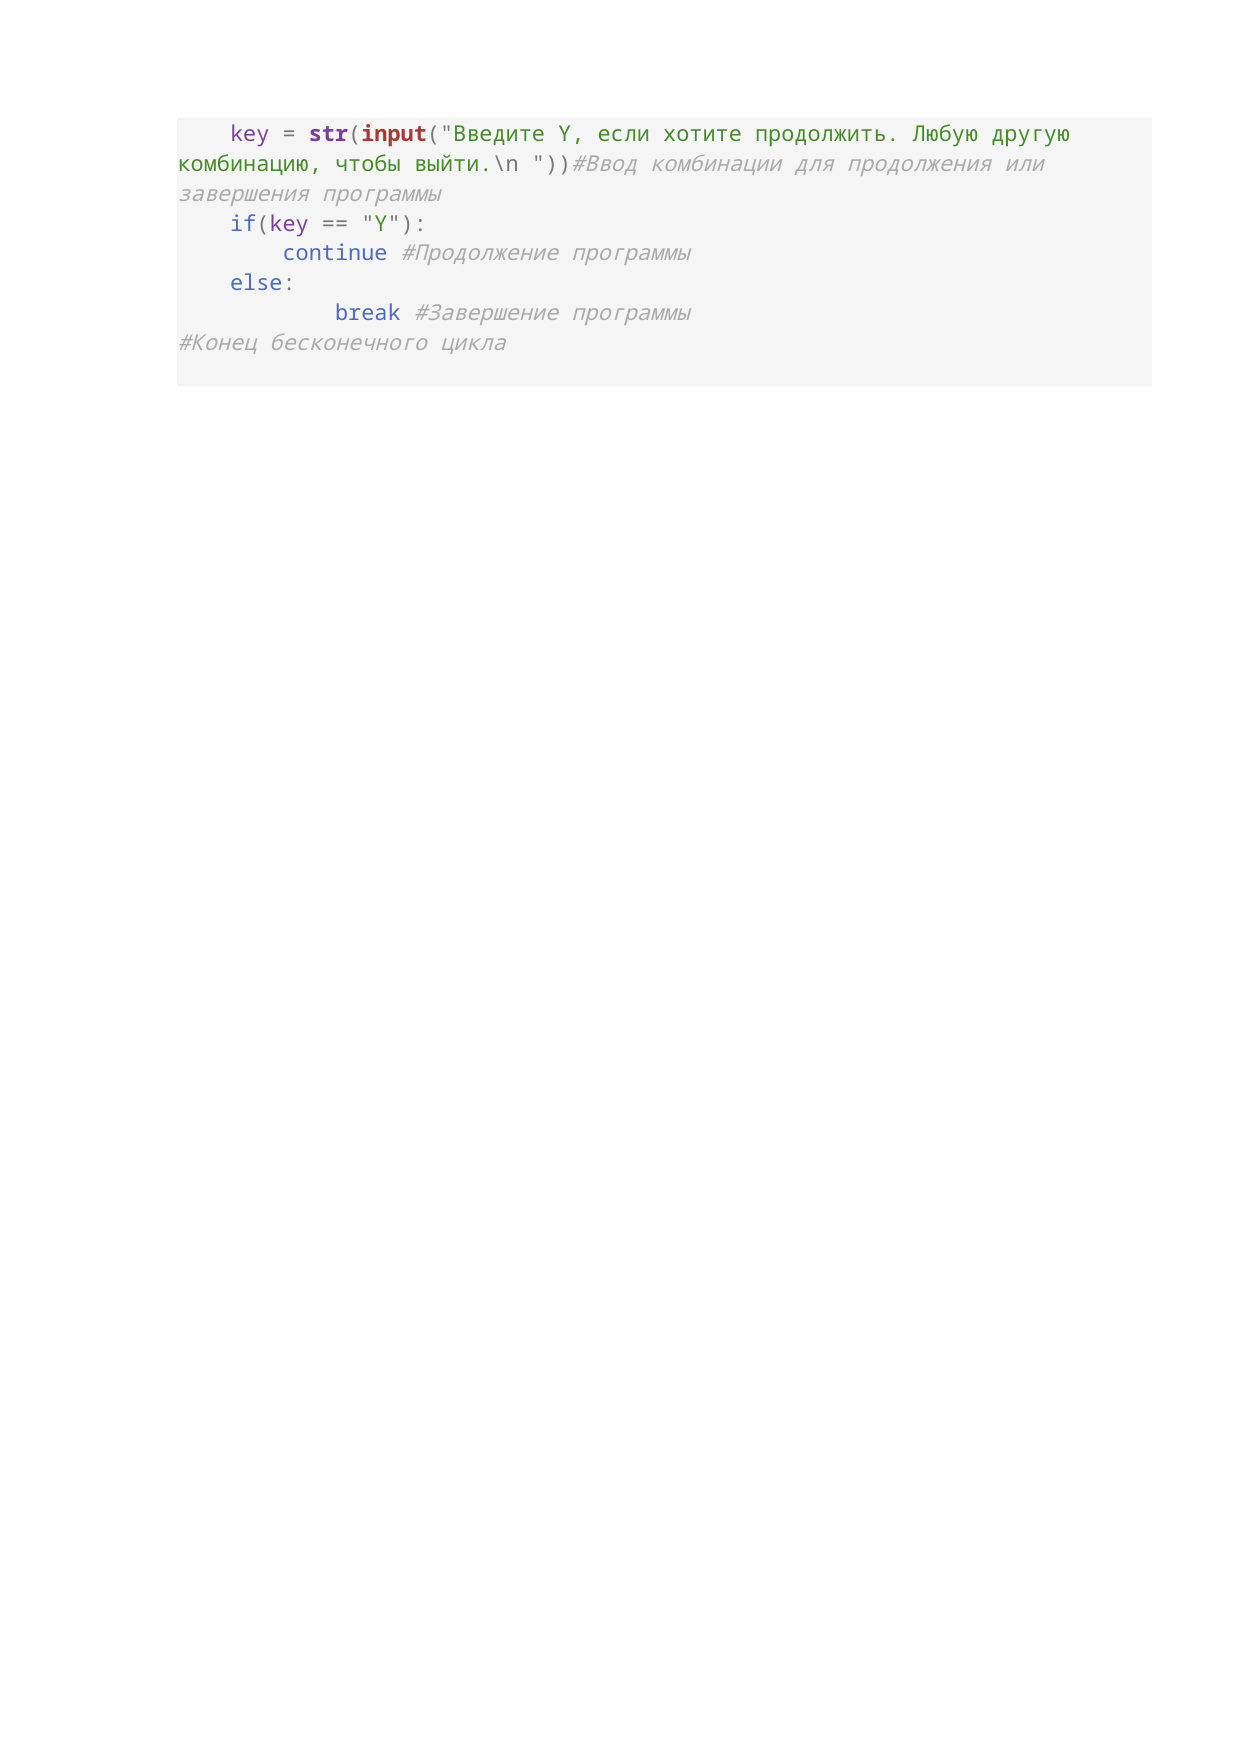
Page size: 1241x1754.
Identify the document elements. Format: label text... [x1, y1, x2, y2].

text #Конец бесконечного цикла [177, 327, 1152, 356]
text key = str(input("Введите Y, если хотите продолжить. Любую другую комбинацию, чтобы выйти.\n "))#Ввод комбинации для продолжения или завершения программы [177, 118, 1152, 207]
text continue #Продолжение программы [177, 237, 1152, 267]
text else: [177, 267, 1152, 297]
text break #Завершение программы [177, 297, 1152, 327]
text if(key == "Y"): [177, 207, 1152, 237]
